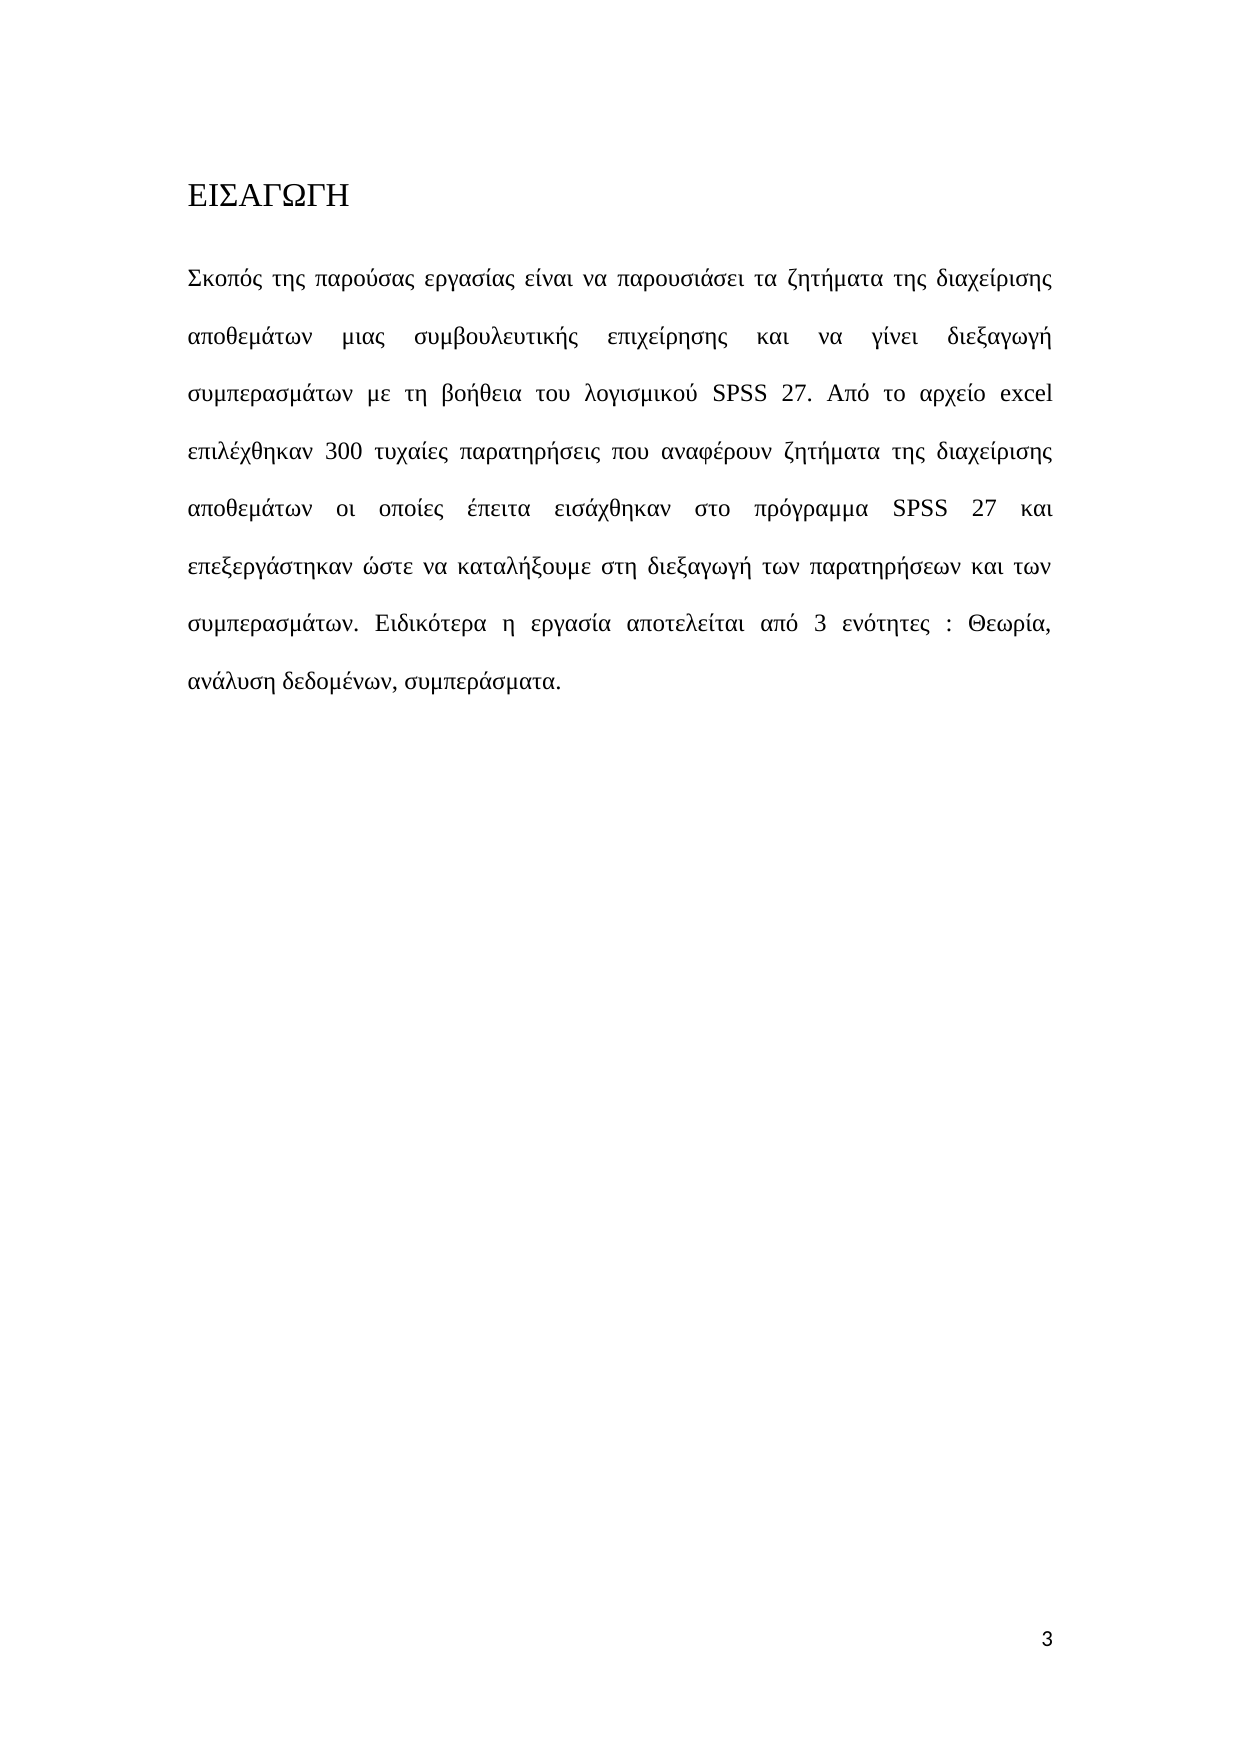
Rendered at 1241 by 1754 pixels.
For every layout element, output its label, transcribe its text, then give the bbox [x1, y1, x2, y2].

subtitle ΕΙΣΑΓΩΓΗ [187, 175, 1053, 213]
text Σκοπός της παρούσας εργασίας είναι να παρουσιάσει τα ζητήματα της διαχείρισης αποθεμάτων μιας συμβουλευτικής επιχείρησης και να γίνει διεξαγωγή συμπερασμάτων με τη βοήθεια του λογισμικού SPSS 27. Από το αρχείο excel επιλέχθηκαν 300 τυχαίες παρατηρήσεις που αναφέρουν ζητήματα της διαχείρισης αποθεμάτων οι οποίες έπειτα εισάχθηκαν στο πρόγραμμα SPSS 27 και επεξεργάστηκαν ώστε να καταλήξουμε στη διεξαγωγή των παρατηρήσεων και των συμπερασμάτων. Ειδικότερα η εργασία αποτελείται από 3 ενότητες : Θεωρία, ανάλυση δεδομένων, συμπεράσματα. [187, 263, 1053, 695]
